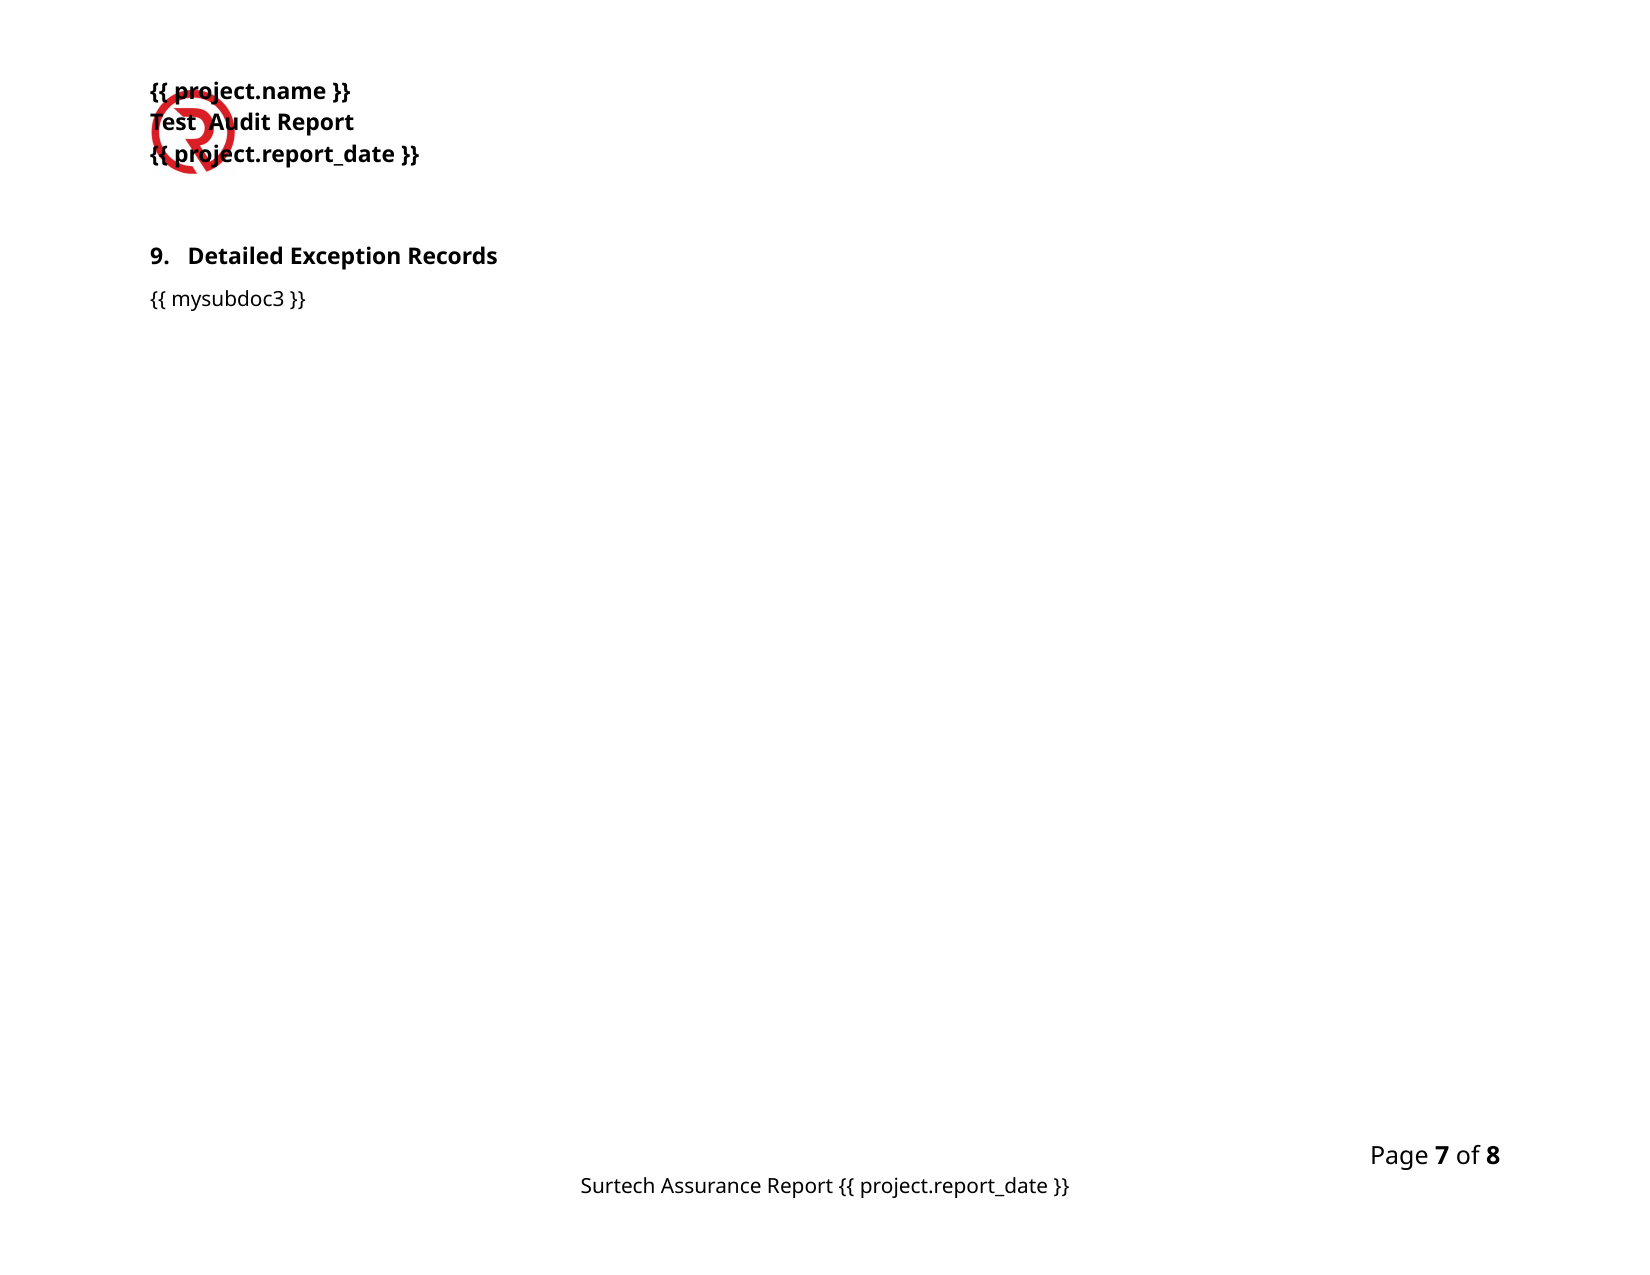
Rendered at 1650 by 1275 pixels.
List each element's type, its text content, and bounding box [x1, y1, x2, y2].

picture [150, 88, 237, 176]
subtitle Detailed Exception Records [150, 240, 1500, 272]
text {{ mysubdoc3 }} [150, 284, 1500, 313]
